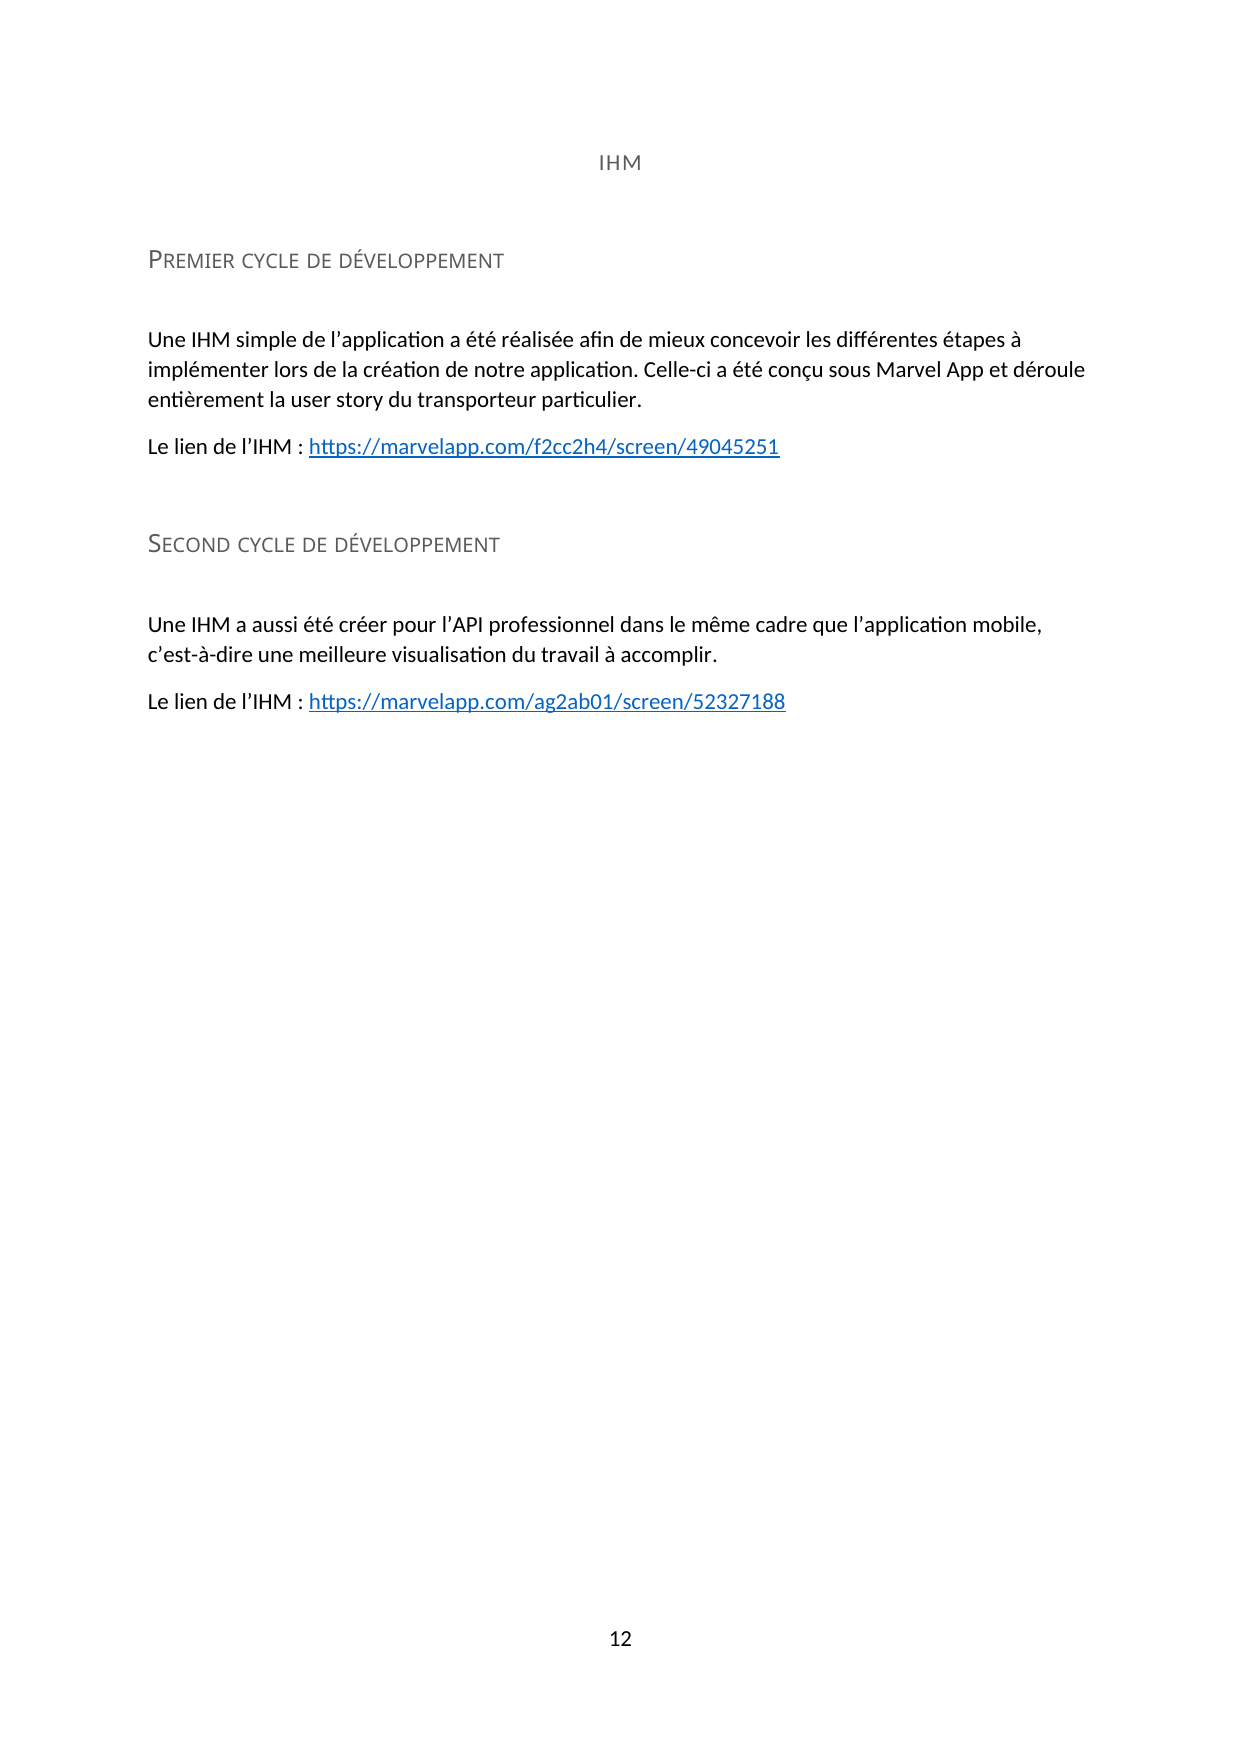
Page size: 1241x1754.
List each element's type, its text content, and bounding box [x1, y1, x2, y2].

text Une IHM simple de l’application a été réalisée afin de mieux concevoir les différentes étapes à implémenter lors de la création de notre application. Celle-ci a été conçu sous Marvel App et déroule entièrement la user story du transporteur particulier. [148, 325, 1093, 413]
subtitle Second cycle de développement [148, 526, 1093, 560]
subtitle IHM [148, 148, 1093, 176]
text Le lien de l’IHM : https://marvelapp.com/ag2ab01/screen/52327188 [148, 687, 1093, 715]
subtitle Une IHM a aussi été créer pour l’API professionnel dans le même cadre que l’application mobile, c’est-à-dire une meilleure visualisation du travail à accomplir. [148, 610, 1093, 668]
subtitle Premier cycle de développement [148, 241, 1093, 275]
text Le lien de l’IHM : https://marvelapp.com/f2cc2h4/screen/49045251 [148, 432, 1093, 460]
